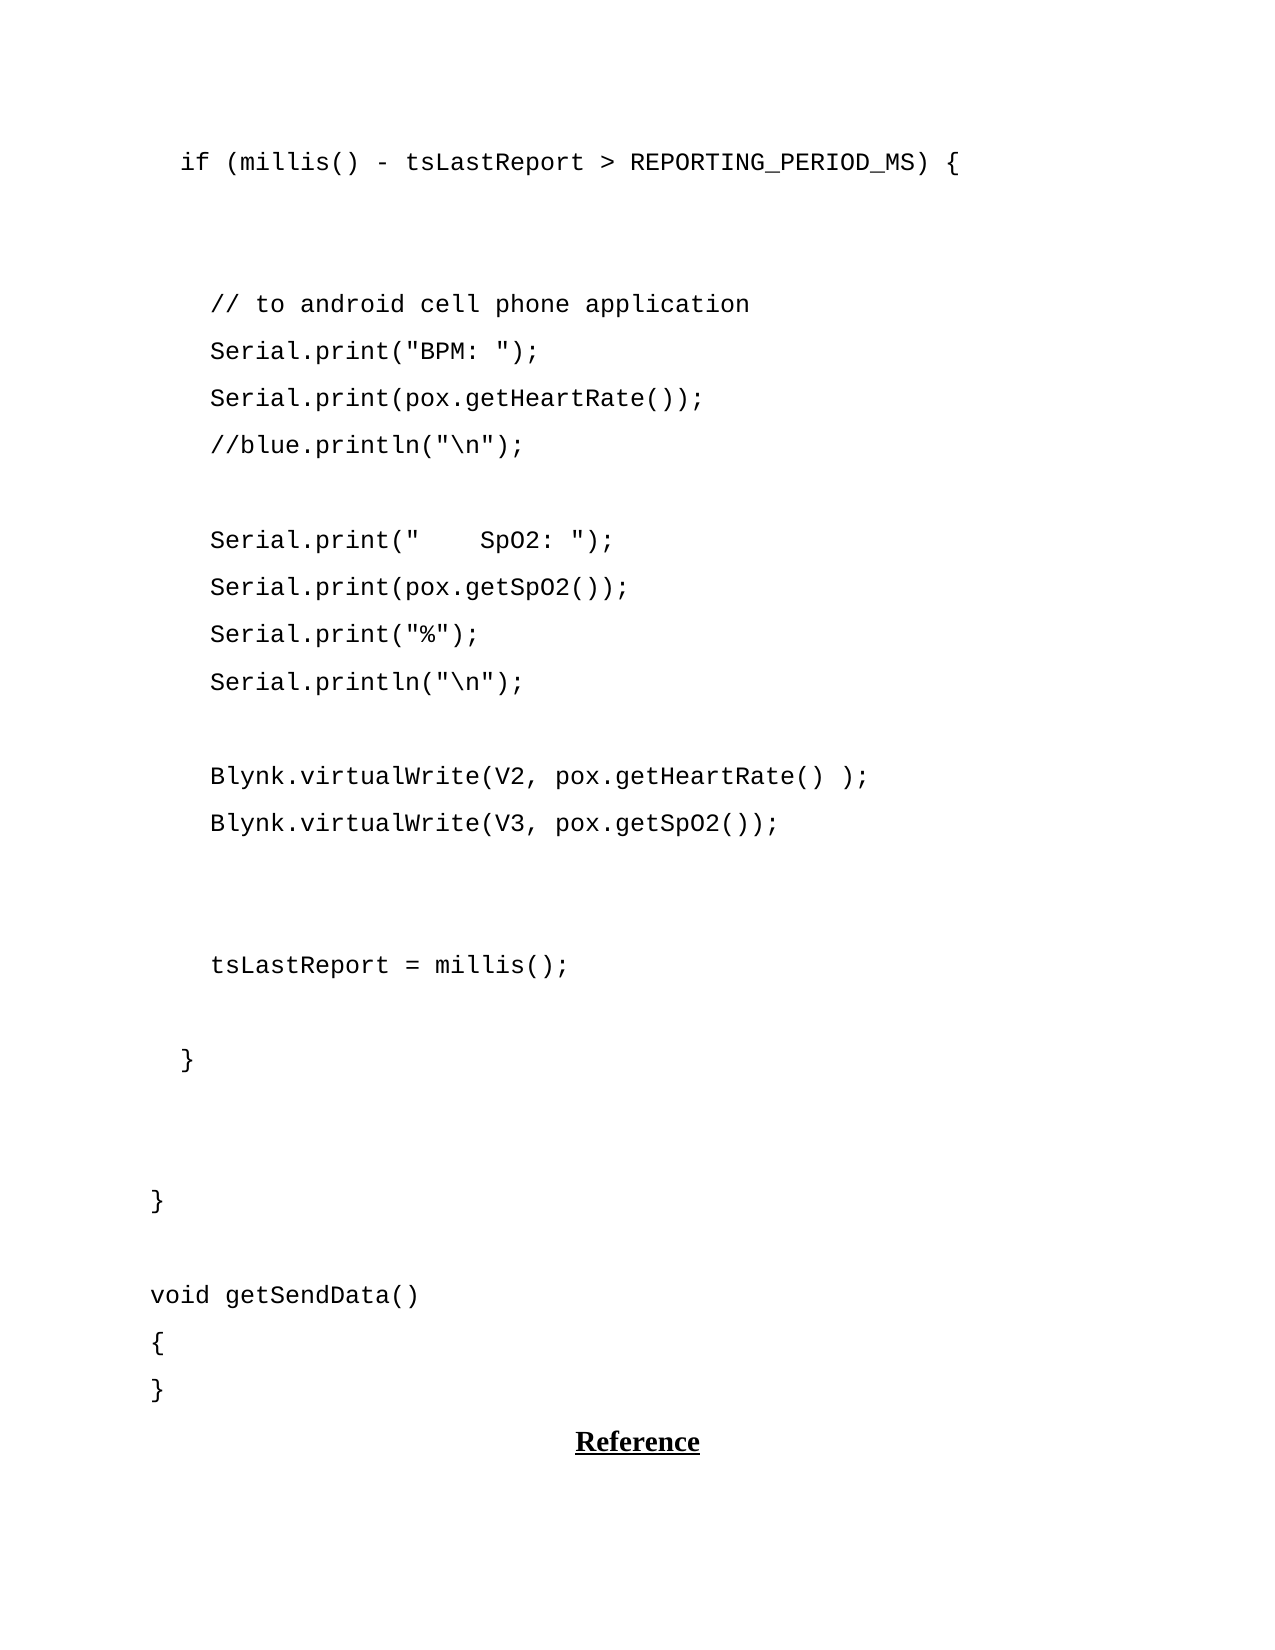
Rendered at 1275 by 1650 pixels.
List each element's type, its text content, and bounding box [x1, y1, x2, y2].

text //blue.println("\n"); [150, 433, 1125, 461]
text Serial.println("\n"); [150, 669, 1125, 697]
text } [150, 1188, 1125, 1216]
text void getSendData() [150, 1282, 1125, 1311]
text Serial.print(" SpO2: "); [150, 527, 1125, 556]
text Blynk.virtualWrite(V2, pox.getHeartRate() ); [150, 763, 1125, 792]
text } [150, 1047, 1125, 1075]
text Serial.print("BPM: "); [150, 339, 1125, 367]
text if (millis() - tsLastReport > REPORTING_PERIOD_MS) { [150, 150, 1125, 178]
text Serial.print(pox.getSpO2()); [150, 575, 1125, 603]
text } [150, 1377, 1125, 1405]
text // to android cell phone application [150, 292, 1125, 320]
text Reference [150, 1424, 1125, 1458]
text tsLastReport = millis(); [150, 952, 1125, 981]
text { [150, 1330, 1125, 1358]
text Serial.print(pox.getHeartRate()); [150, 386, 1125, 414]
text Blynk.virtualWrite(V3, pox.getSpO2()); [150, 811, 1125, 839]
text Serial.print("%"); [150, 622, 1125, 650]
